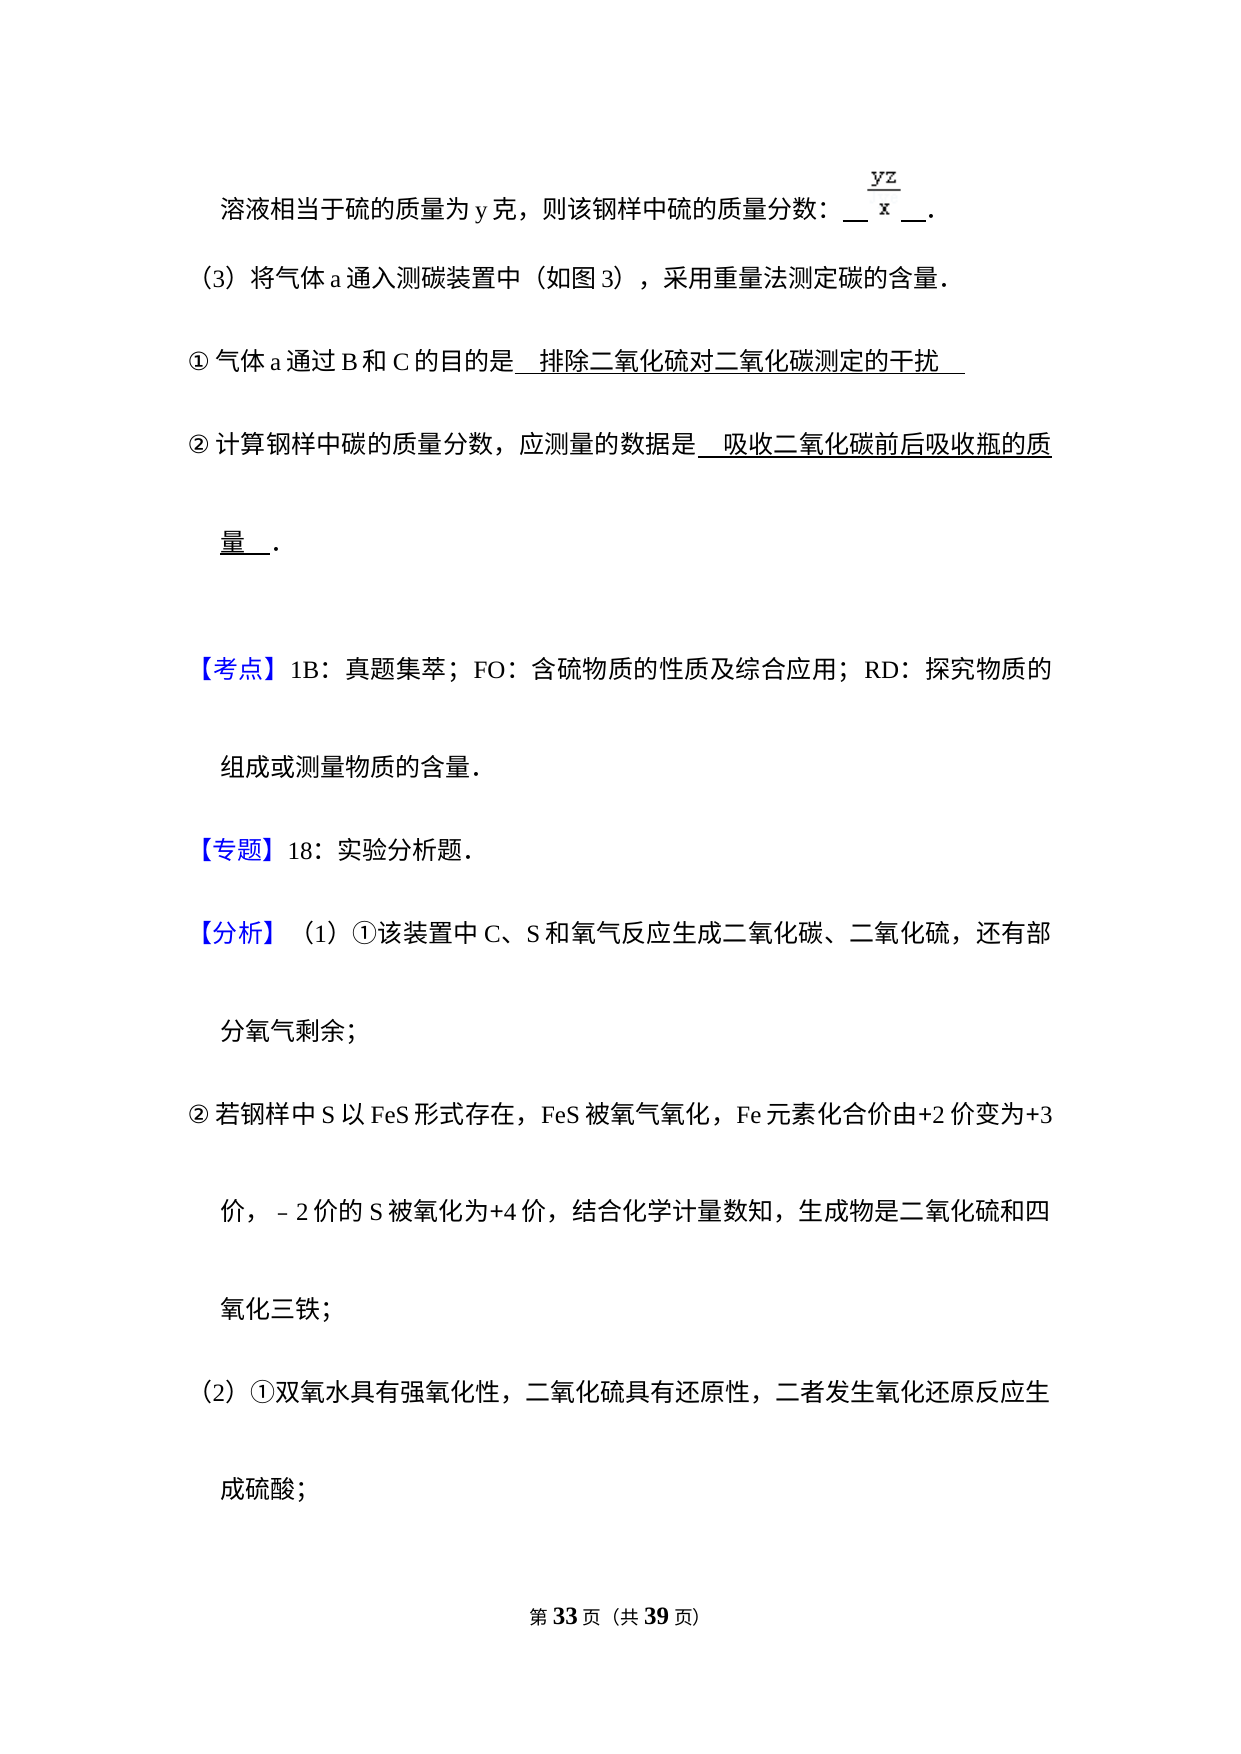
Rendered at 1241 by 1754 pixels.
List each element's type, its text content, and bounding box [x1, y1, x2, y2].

text ①气体a通过B和C的目的是 排除二氧化硫对二氧化碳测定的干扰 [187, 327, 1053, 392]
text 【专题】18：实验分析题． [187, 816, 1053, 881]
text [187, 161, 1053, 226]
text ②若钢样中S以FeS形式存在，FeS被氧气氧化，Fe元素化合价由+2价变为+3价，﹣2价的S被氧化为+4价，结合化学计量数知，生成物是二氧化硫和四氧化三铁； [187, 1080, 1053, 1340]
text 【考点】1B：真题集萃；FO：含硫物质的性质及综合应用；RD：探究物质的组成或测量物质的含量．菁优网版权所有 [187, 636, 1053, 798]
text （2）①双氧水具有强氧化性，二氧化硫具有还原性，二者发生氧化还原反应生成硫酸； [187, 1358, 1053, 1521]
text ②计算钢样中碳的质量分数，应测量的数据是 吸收二氧化碳前后吸收瓶的质量 ． [187, 410, 1053, 573]
text （3）将气体a通入测碳装置中（如图3），采用重量法测定碳的含量． [187, 244, 1053, 309]
text 【分析】（1）①该装置中C、S和氧气反应生成二氧化碳、二氧化硫，还有部分氧气剩余； [187, 899, 1053, 1062]
picture [867, 161, 901, 218]
